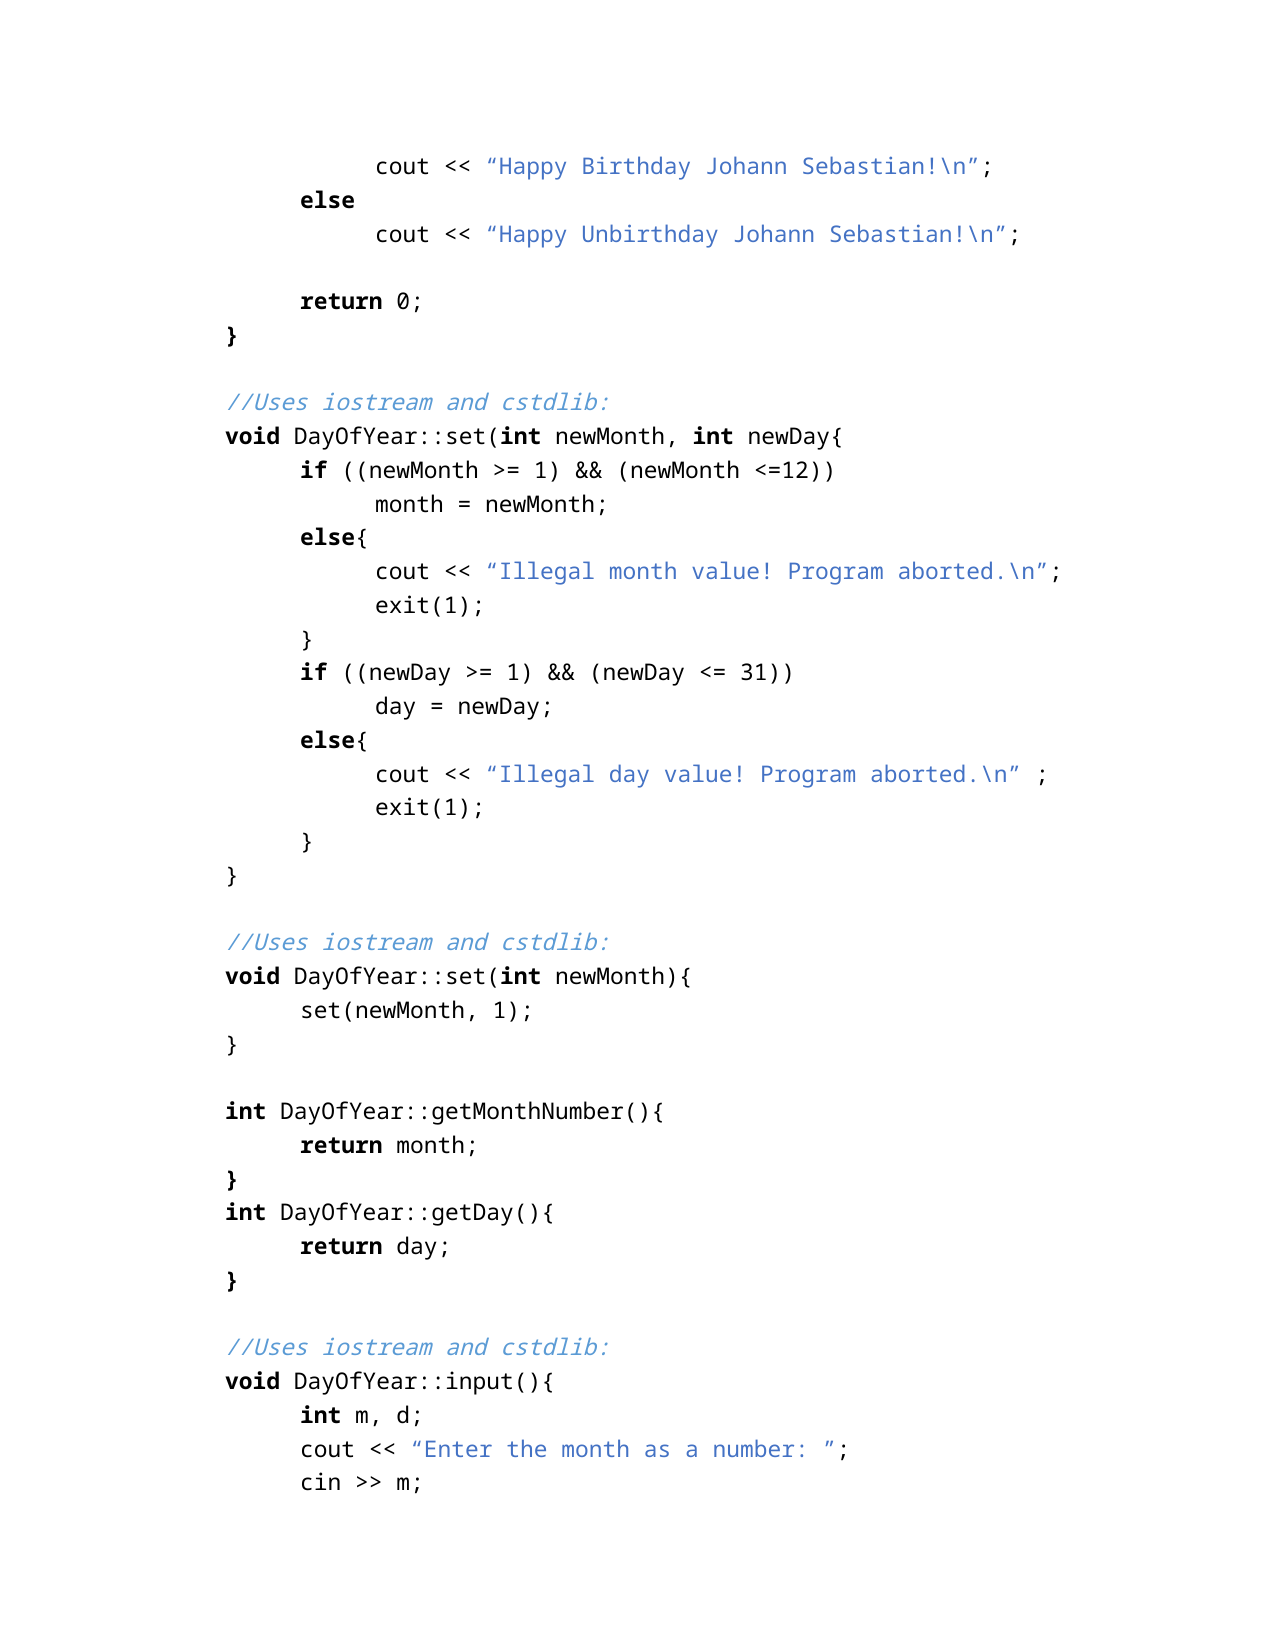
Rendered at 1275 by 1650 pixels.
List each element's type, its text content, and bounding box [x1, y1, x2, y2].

list cout << “Happy Birthday Johann Sebastian!\n”; [225, 150, 1125, 181]
list int m, d; [225, 1399, 1125, 1430]
list //Uses iostream and cstdlib: [225, 386, 1125, 417]
list if ((newMonth >= 1) && (newMonth <=12)) [225, 454, 1125, 485]
list } [225, 1264, 1125, 1295]
list set(newMonth, 1); [225, 994, 1125, 1025]
list } [225, 622, 1125, 654]
list day = newDay; [225, 690, 1125, 721]
list void DayOfYear::set(int newMonth){ [225, 960, 1125, 991]
list return month; [225, 1129, 1125, 1160]
list else [225, 184, 1125, 215]
list cin >> m; [225, 1466, 1125, 1497]
list int DayOfYear::getDay(){ [225, 1196, 1125, 1227]
list cout << “Happy Unbirthday Johann Sebastian!\n”; [225, 217, 1125, 249]
list return 0; [225, 285, 1125, 316]
list else{ [225, 724, 1125, 755]
list } [225, 1027, 1125, 1059]
list } [225, 319, 1125, 350]
list //Uses iostream and cstdlib: [225, 926, 1125, 957]
list cout << “Illegal month value! Program aborted.\n”; [225, 555, 1125, 586]
list if ((newDay >= 1) && (newDay <= 31)) [225, 656, 1125, 687]
list void DayOfYear::input(){ [225, 1365, 1125, 1396]
list return day; [225, 1230, 1125, 1261]
list void DayOfYear::set(int newMonth, int newDay{ [225, 420, 1125, 451]
list else{ [225, 521, 1125, 552]
list } [225, 1162, 1125, 1194]
list cout << “Enter the month as a number: ”; [225, 1432, 1125, 1464]
list exit(1); [225, 791, 1125, 822]
list //Uses iostream and cstdlib: [225, 1331, 1125, 1362]
list } [225, 825, 1125, 856]
list cout << “Illegal day value! Program aborted.\n” ; [225, 757, 1125, 789]
list exit(1); [225, 589, 1125, 620]
list } [225, 859, 1125, 890]
list month = newMonth; [225, 487, 1125, 519]
list int DayOfYear::getMonthNumber(){ [225, 1095, 1125, 1126]
